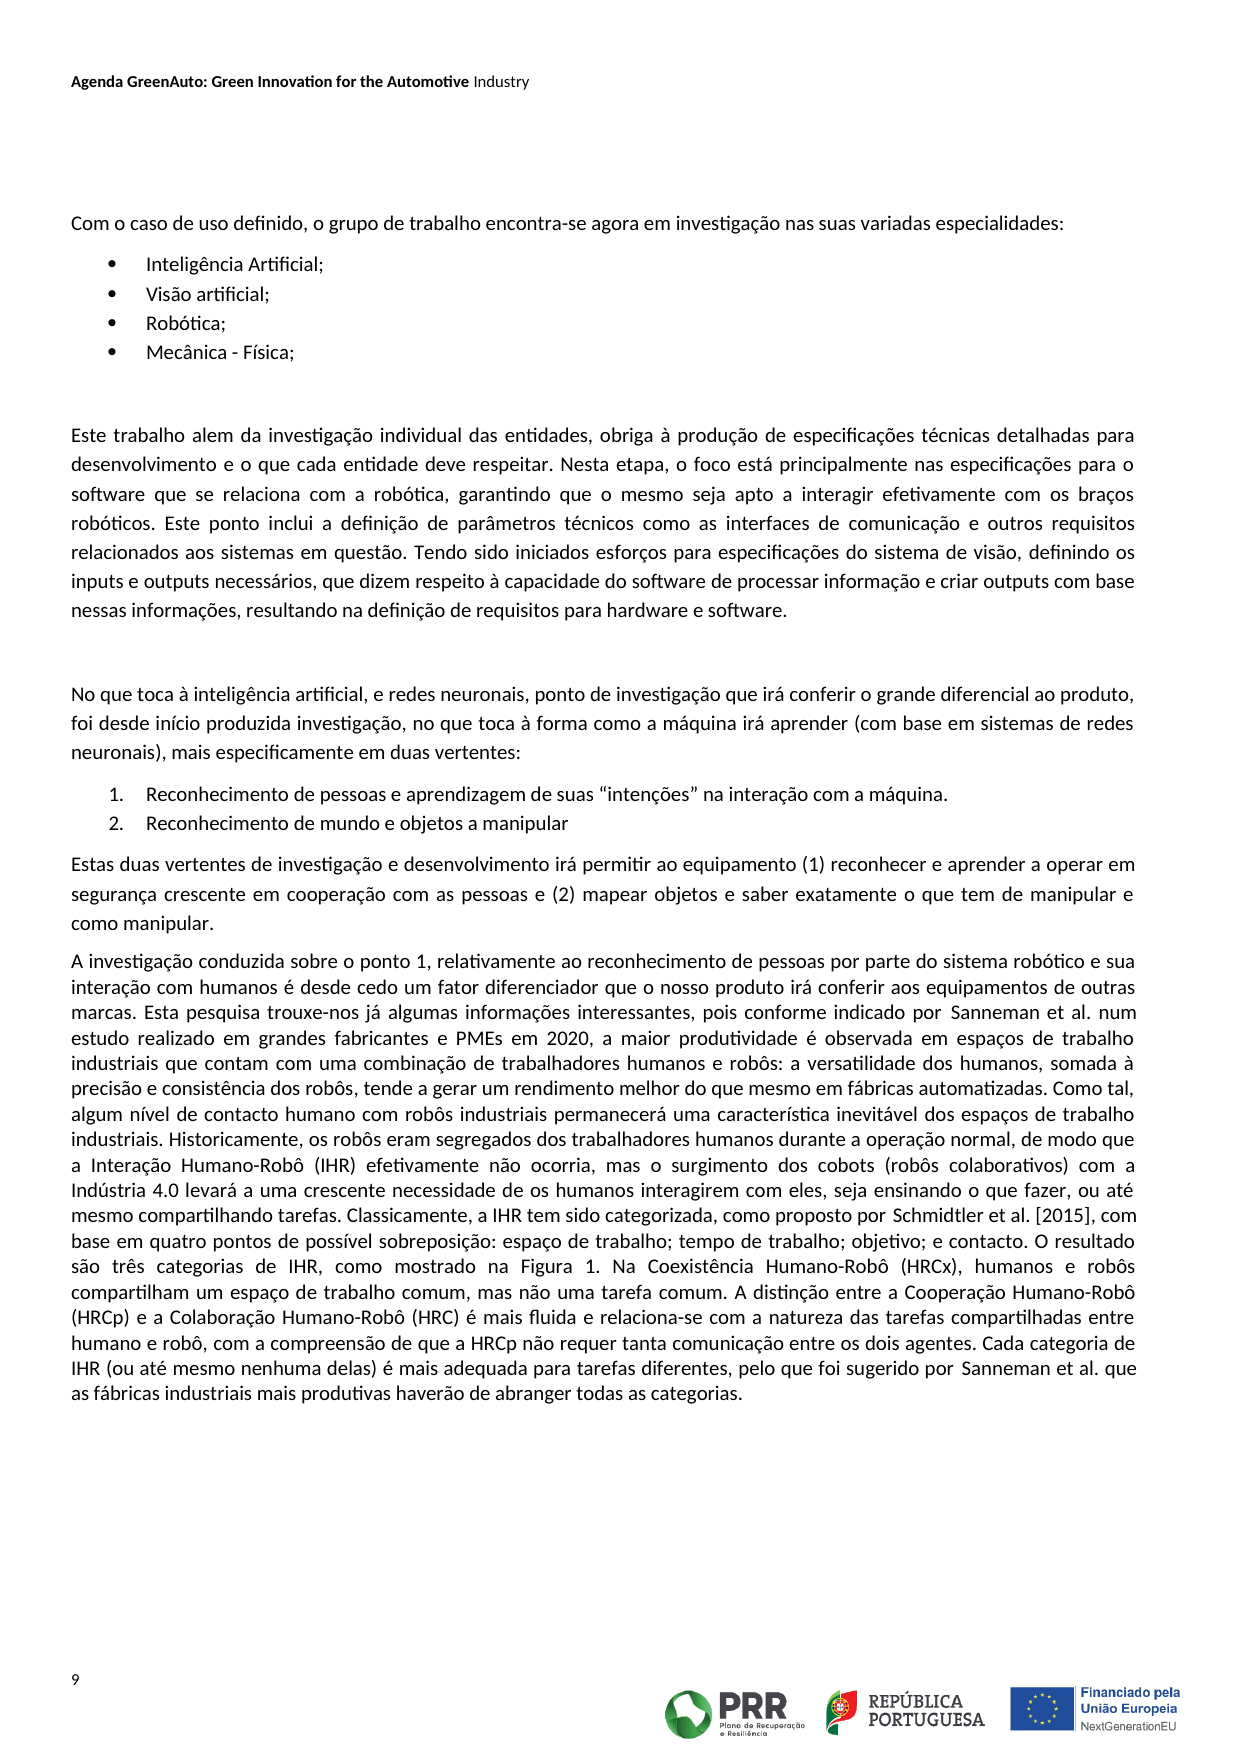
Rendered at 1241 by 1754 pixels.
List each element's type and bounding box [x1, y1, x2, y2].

picture [651, 1668, 1199, 1749]
